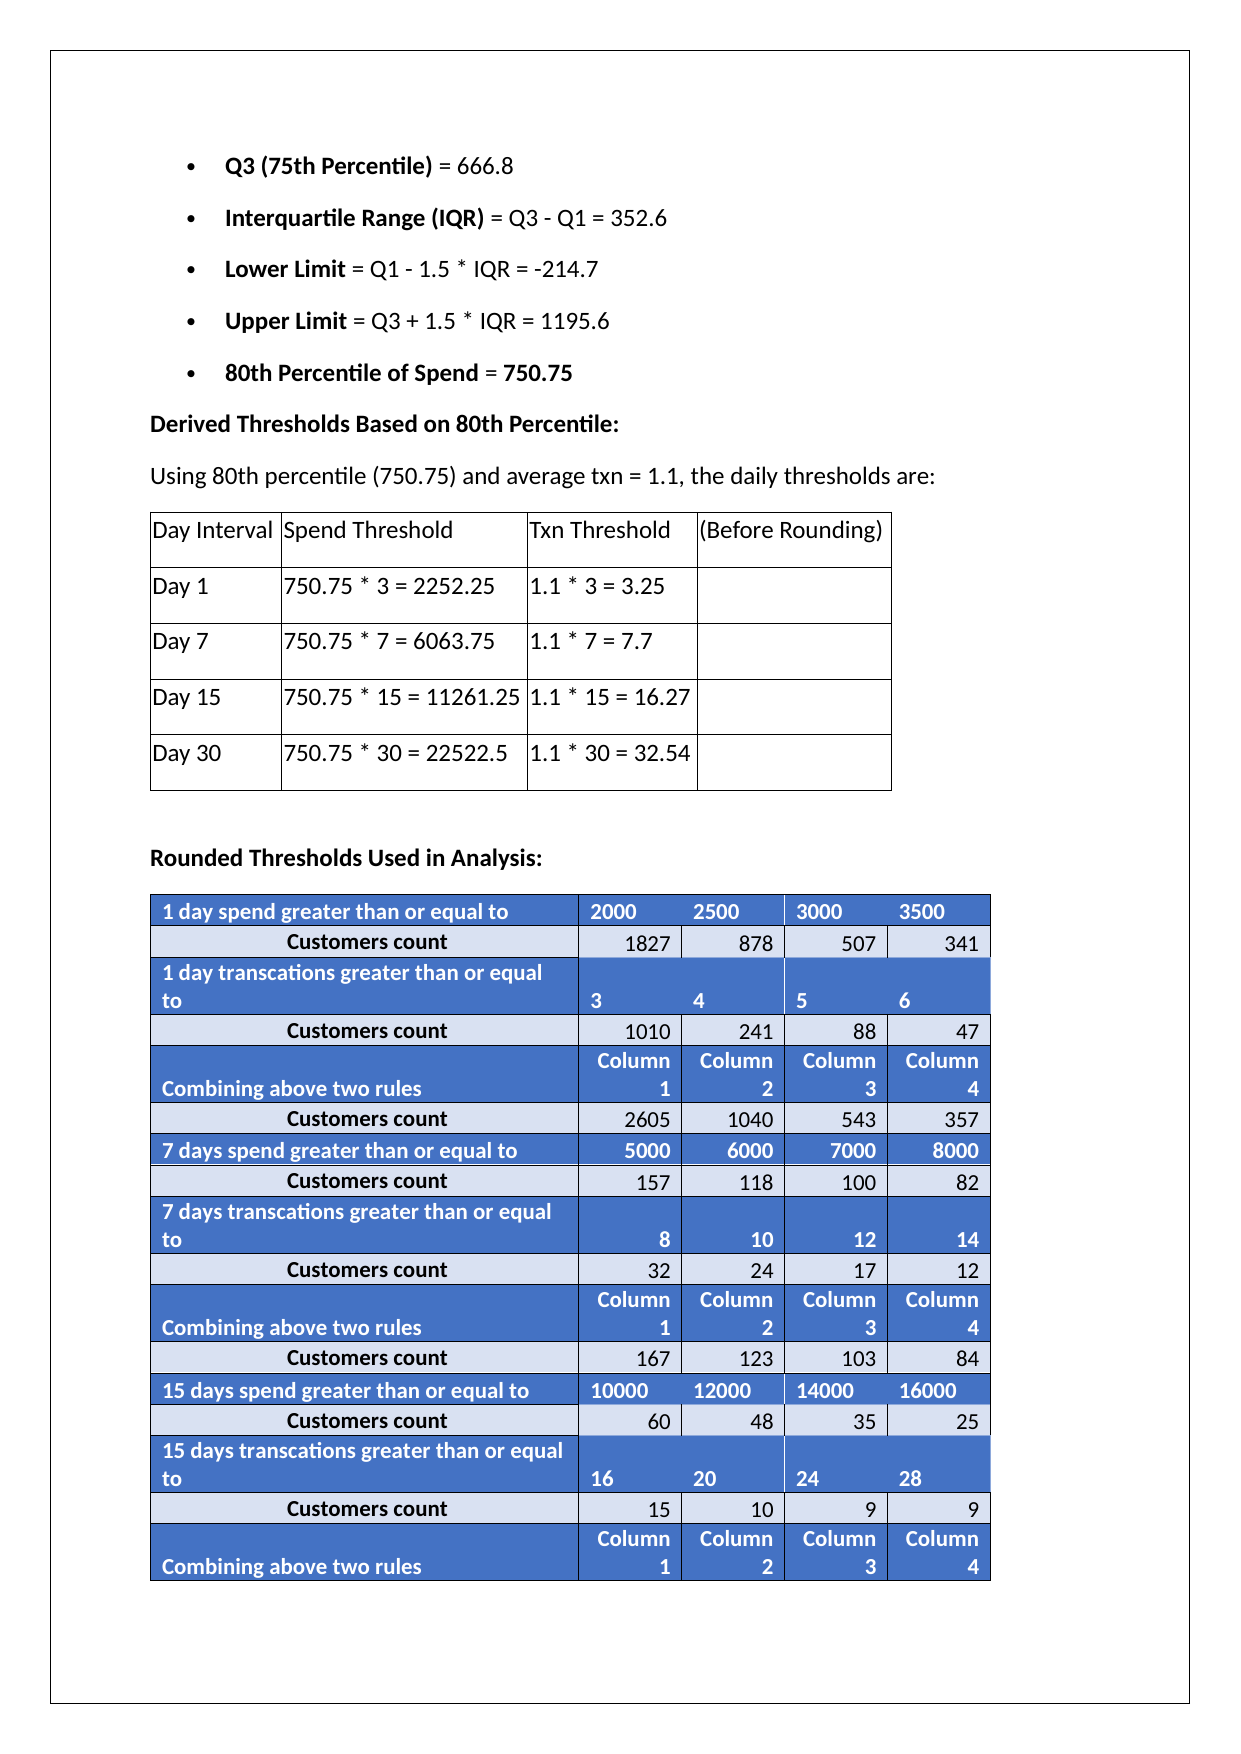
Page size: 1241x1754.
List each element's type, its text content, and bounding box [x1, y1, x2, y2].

table_cell 48 [682, 1405, 784, 1435]
table_header 1 day spend greater than or equal to [151, 895, 578, 925]
table_cell 167 [579, 1342, 681, 1372]
list Interquartile Range (IQR) = Q3 - Q1 = 352.6 [187, 202, 1090, 232]
table_cell 1010 [579, 1015, 681, 1045]
table_cell 5 [785, 958, 887, 1014]
table_cell Customers count [151, 1254, 578, 1284]
table_cell 341 [888, 926, 990, 957]
table_header 3500 [887, 895, 990, 925]
table_cell 28 [887, 1436, 990, 1492]
table_cell Customers count [151, 1015, 578, 1045]
table_cell 157 [579, 1166, 681, 1196]
table_cell [698, 568, 891, 623]
table_cell 750.75 * 3 = 2252.25 [282, 568, 527, 623]
table_cell 878 [682, 926, 784, 957]
table_cell Column2 [682, 1524, 784, 1580]
table_cell 10 [682, 1493, 784, 1523]
text Using 80th percentile (750.75) and average txn = 1.1, the daily thresholds are: [150, 460, 1090, 491]
table_cell Column3 [785, 1285, 887, 1341]
table_cell Customers count [151, 1166, 578, 1196]
table_cell 24 [682, 1254, 784, 1284]
table_cell Column3 [785, 1524, 887, 1580]
table_cell 100 [785, 1166, 887, 1196]
table_cell 750.75 * 7 = 6063.75 [282, 624, 527, 678]
table_header (Before Rounding) [698, 513, 891, 567]
table_cell 1 day transcations greater than or equal to [151, 958, 578, 1014]
table_cell Customers count [151, 926, 578, 957]
table_cell 84 [888, 1342, 990, 1372]
table_cell Day 30 [151, 735, 281, 790]
table_cell 25 [888, 1405, 990, 1435]
table_cell Day 15 [151, 680, 281, 734]
table_cell Customers count [151, 1405, 578, 1435]
table_cell 507 [785, 926, 887, 957]
table_cell 10 [682, 1197, 784, 1253]
table_cell 1.1 * 3 = 3.25 [528, 568, 697, 623]
table_cell 17 [785, 1254, 887, 1284]
table_cell 7000 [785, 1134, 887, 1164]
table_cell 16000 [887, 1374, 990, 1404]
list Lower Limit = Q1 - 1.5 * IQR = -214.7 [187, 253, 1090, 284]
table_cell 14 [888, 1197, 990, 1253]
table_cell 7 days transcations greater than or equal to [151, 1197, 578, 1253]
table_cell 7 days spend greater than or equal to [151, 1134, 578, 1164]
table_cell Column1 [579, 1046, 681, 1102]
table_cell 123 [682, 1342, 784, 1372]
table_cell Customers count [151, 1493, 578, 1523]
table_cell Combining above two rules [151, 1524, 578, 1580]
table_cell 1827 [579, 926, 681, 957]
table_cell 47 [888, 1015, 990, 1045]
table_cell 118 [682, 1166, 784, 1196]
table_cell Column2 [682, 1285, 784, 1341]
table_cell 2605 [579, 1103, 681, 1133]
table_header 3000 [785, 895, 887, 925]
table_cell 543 [785, 1103, 887, 1133]
table_cell Customers count [151, 1103, 578, 1133]
list 80th Percentile of Spend = 750.75 [187, 357, 1090, 387]
table_header Txn Threshold [528, 513, 697, 567]
table_cell 1.1 * 15 = 16.27 [528, 680, 697, 734]
table_cell Combining above two rules [151, 1285, 578, 1341]
table_cell Customers count [151, 1342, 578, 1372]
table_header Day Interval [151, 513, 281, 567]
table_cell 1.1 * 30 = 32.54 [528, 735, 697, 790]
table_cell 103 [785, 1342, 887, 1372]
table_cell 12000 [682, 1374, 784, 1404]
table_cell 1040 [682, 1103, 784, 1133]
table_cell Column3 [785, 1046, 887, 1102]
text Derived Thresholds Based on 80th Percentile: [150, 408, 1090, 439]
table_cell 60 [579, 1405, 681, 1435]
table_cell 88 [785, 1015, 887, 1045]
list Upper Limit = Q3 + 1.5 * IQR = 1195.6 [187, 305, 1090, 336]
table_cell 12 [785, 1197, 887, 1253]
table_cell 15 [579, 1493, 681, 1523]
table_cell 357 [888, 1103, 990, 1133]
table_cell Column4 [888, 1524, 990, 1580]
table_header Spend Threshold [282, 513, 527, 567]
table_cell Day 7 [151, 624, 281, 678]
table_cell 32 [579, 1254, 681, 1284]
table_cell 9 [888, 1493, 990, 1523]
table_cell 8 [579, 1197, 681, 1253]
table_cell 4 [682, 958, 784, 1014]
table_cell 6 [887, 958, 990, 1014]
table_cell 8000 [888, 1134, 990, 1164]
text Rounded Thresholds Used in Analysis: [150, 842, 1090, 873]
table_cell [698, 735, 891, 790]
table_cell Column1 [579, 1285, 681, 1341]
table_cell 15 days transcations greater than or equal to [151, 1436, 578, 1492]
list Q3 (75th Percentile) = 666.8 [187, 150, 1090, 181]
table_cell 12 [888, 1254, 990, 1284]
table_cell 35 [785, 1405, 887, 1435]
table_cell 241 [682, 1015, 784, 1045]
table_cell 82 [888, 1166, 990, 1196]
table_cell 15 days spend greater than or equal to [151, 1374, 578, 1404]
table_cell 9 [785, 1493, 887, 1523]
table_cell Column1 [579, 1524, 681, 1580]
table_cell 750.75 * 30 = 22522.5 [282, 735, 527, 790]
table_cell Combining above two rules [151, 1046, 578, 1102]
table_cell 10000 [579, 1374, 682, 1404]
table_cell 16 [579, 1436, 682, 1492]
table_cell [698, 680, 891, 734]
table_cell 20 [682, 1436, 784, 1492]
table_cell 3 [579, 958, 682, 1014]
table_cell Column2 [682, 1046, 784, 1102]
table_header 2500 [682, 895, 784, 925]
table_header 2000 [579, 895, 682, 925]
table_cell 6000 [682, 1134, 784, 1164]
table_cell Column4 [888, 1046, 990, 1102]
table_cell Column4 [888, 1285, 990, 1341]
table_cell [698, 624, 891, 678]
table_cell 24 [785, 1436, 887, 1492]
table_cell 5000 [579, 1134, 681, 1164]
table_cell 1.1 * 7 = 7.7 [528, 624, 697, 678]
table_cell 750.75 * 15 = 11261.25 [282, 680, 527, 734]
table_cell 14000 [785, 1374, 887, 1404]
table_cell Day 1 [151, 568, 281, 623]
